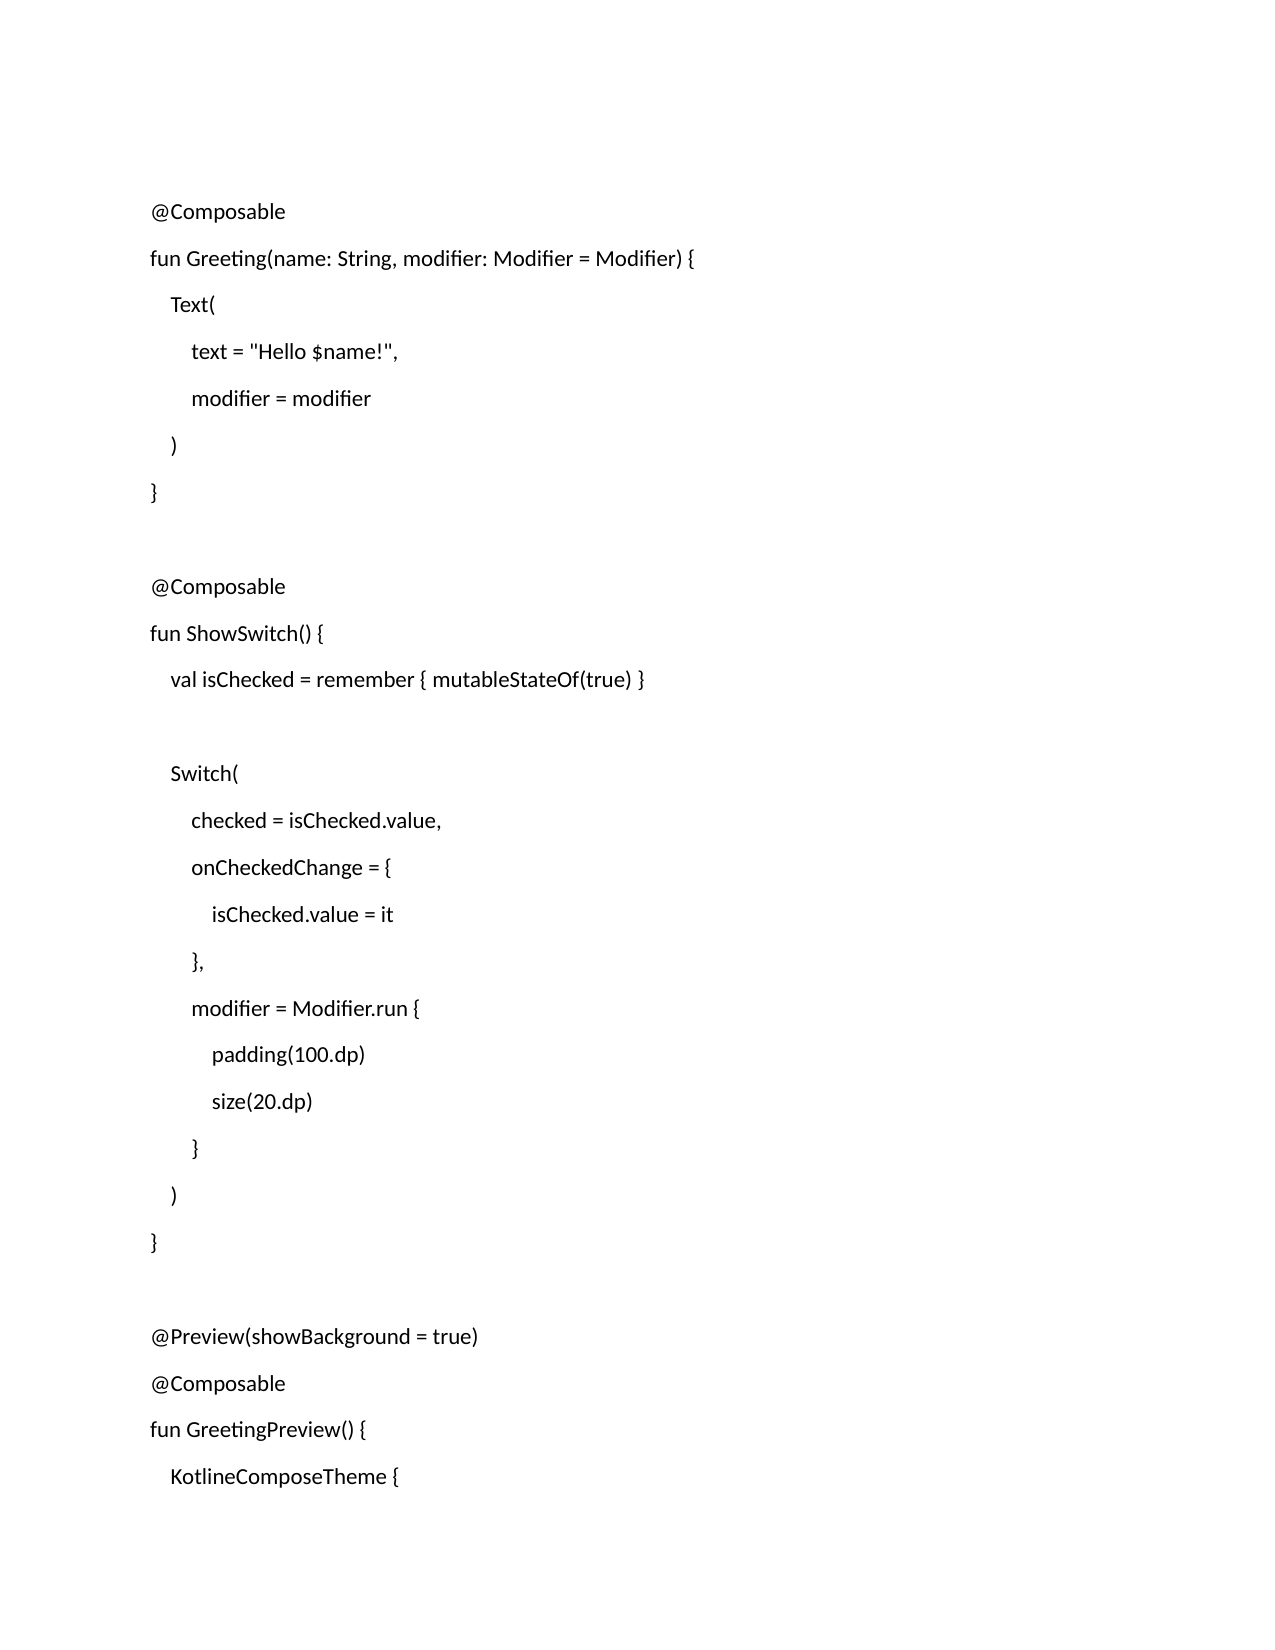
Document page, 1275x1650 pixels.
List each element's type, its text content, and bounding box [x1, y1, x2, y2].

text fun Greeting(name: String, modifier: Modifier = Modifier) { [150, 244, 1125, 272]
text }, [150, 947, 1125, 975]
text Switch( [150, 759, 1125, 787]
text isChecked.value = it [150, 900, 1125, 928]
text checked = isChecked.value, [150, 806, 1125, 834]
text padding(100.dp) [150, 1041, 1125, 1069]
text text = "Hello $name!", [150, 337, 1125, 366]
text fun GreetingPreview() { [150, 1416, 1125, 1444]
text @Composable [150, 1369, 1125, 1397]
text } [150, 1134, 1125, 1162]
text val isChecked = remember { mutableStateOf(true) } [150, 666, 1125, 694]
text modifier = modifier [150, 384, 1125, 412]
text } [150, 1228, 1125, 1256]
text modifier = Modifier.run { [150, 994, 1125, 1022]
text @Composable [150, 197, 1125, 225]
text } [150, 478, 1125, 506]
text ) [150, 1181, 1125, 1209]
text fun ShowSwitch() { [150, 619, 1125, 647]
text ) [150, 431, 1125, 459]
text onCheckedChange = { [150, 853, 1125, 881]
text Text( [150, 291, 1125, 319]
text KotlineComposeTheme { [150, 1462, 1125, 1491]
text size(20.dp) [150, 1087, 1125, 1116]
text @Preview(showBackground = true) [150, 1322, 1125, 1350]
text @Composable [150, 572, 1125, 600]
